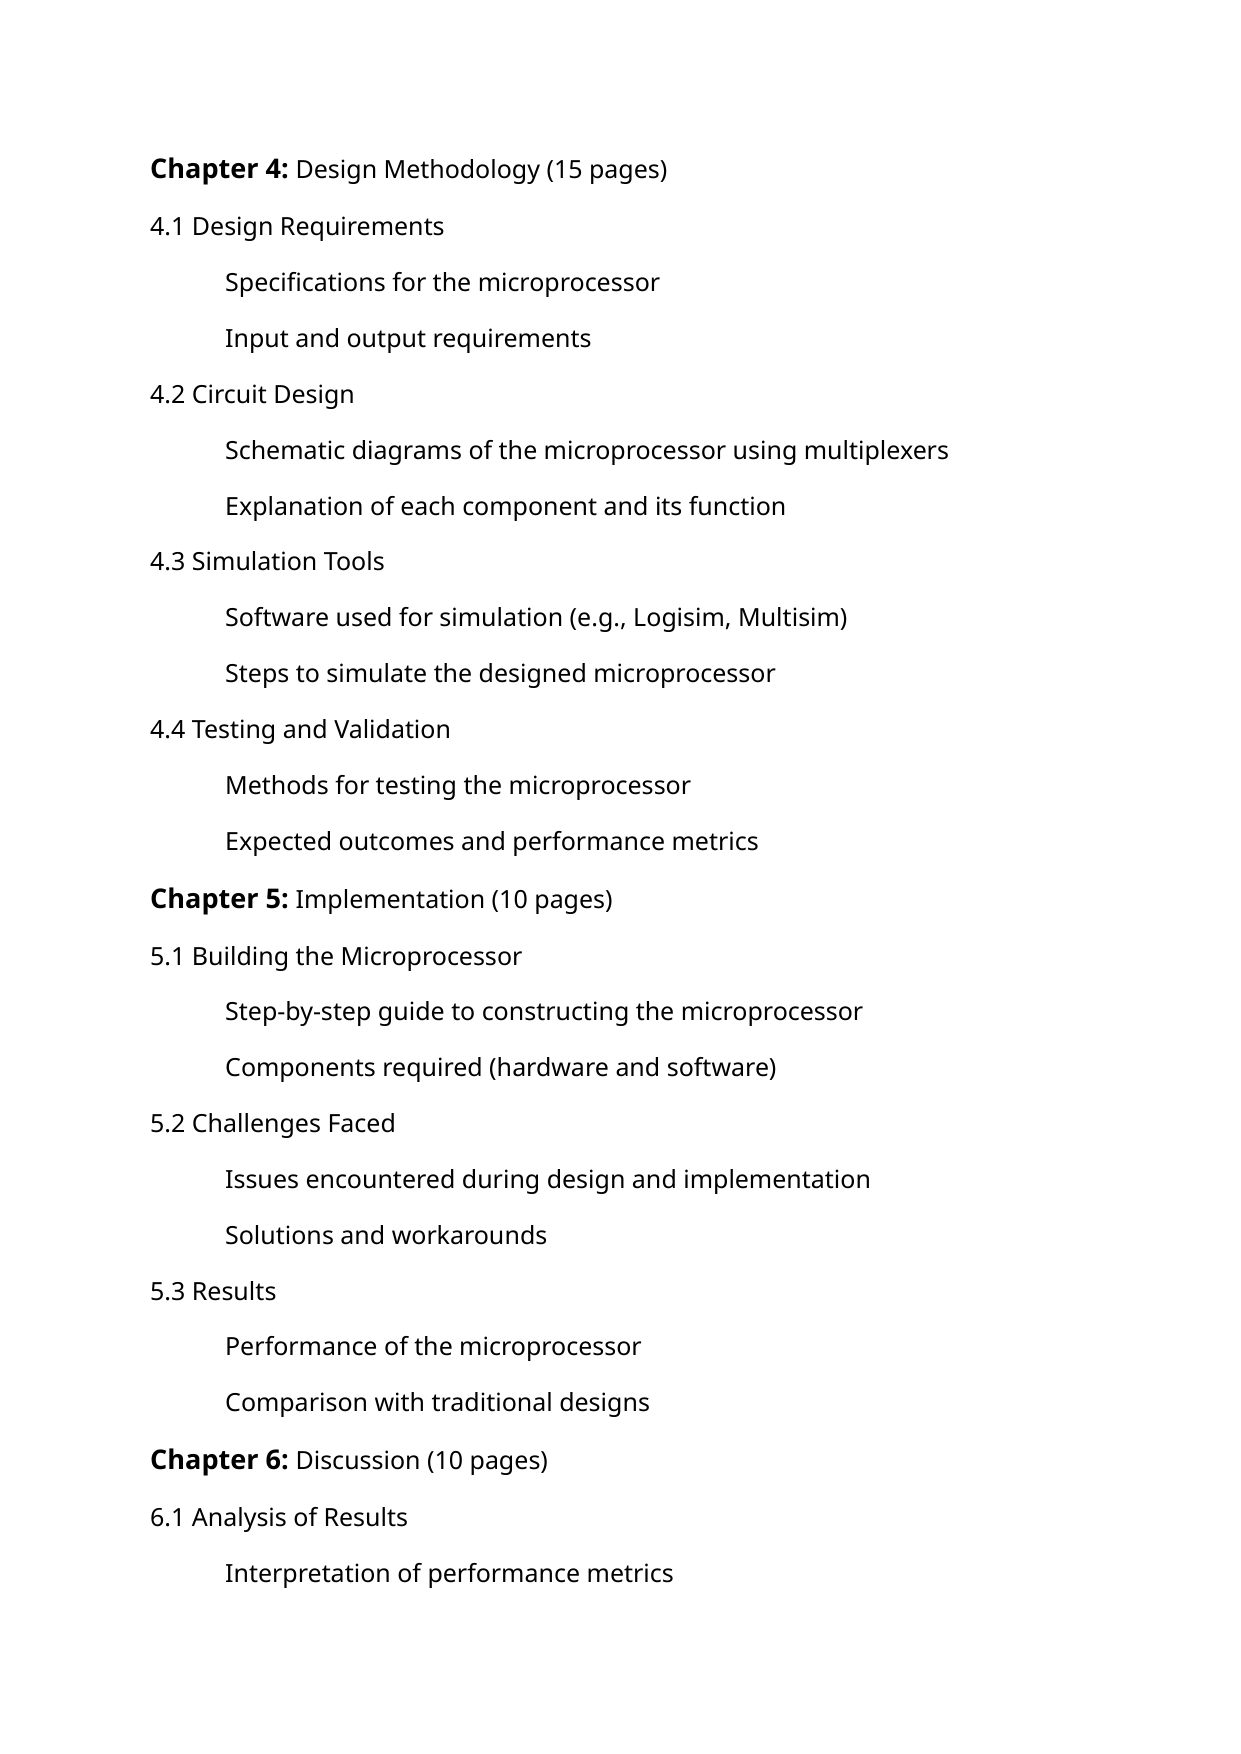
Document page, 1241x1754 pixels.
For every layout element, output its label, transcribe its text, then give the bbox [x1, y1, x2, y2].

text 5.1 Building the Microprocessor [150, 938, 1090, 972]
text 4.2 Circuit Design [150, 377, 1090, 411]
text 6.1 Analysis of Results [150, 1500, 1090, 1534]
text Schematic diagrams of the microprocessor using multiplexers [150, 432, 1090, 466]
text 5.2 Challenges Faced [150, 1106, 1090, 1140]
text 4.3 Simulation Tools [150, 544, 1090, 578]
text Issues encountered during design and implementation [150, 1161, 1090, 1196]
text Methods for testing the microprocessor [150, 767, 1090, 801]
text Chapter 6: Discussion (10 pages) [150, 1441, 1090, 1477]
text Expected outcomes and performance metrics [150, 823, 1090, 857]
text Chapter 4: Design Methodology (15 pages) [150, 150, 1090, 187]
text Explanation of each component and its function [150, 488, 1090, 522]
text Chapter 5: Implementation (10 pages) [150, 879, 1090, 916]
text Step-by-step guide to constructing the microprocessor [150, 994, 1090, 1028]
text Comparison with traditional designs [150, 1385, 1090, 1419]
text Input and output requirements [150, 321, 1090, 355]
text Components required (hardware and software) [150, 1050, 1090, 1084]
text 4.1 Design Requirements [150, 209, 1090, 243]
text Steps to simulate the designed microprocessor [150, 656, 1090, 690]
text Interpretation of performance metrics [150, 1556, 1090, 1589]
text Solutions and workarounds [150, 1217, 1090, 1251]
text 4.4 Testing and Validation [150, 712, 1090, 746]
text Performance of the microprocessor [150, 1329, 1090, 1363]
text 5.3 Results [150, 1273, 1090, 1307]
text Software used for simulation (e.g., Logisim, Multisim) [150, 600, 1090, 634]
text Specifications for the microprocessor [150, 265, 1090, 299]
